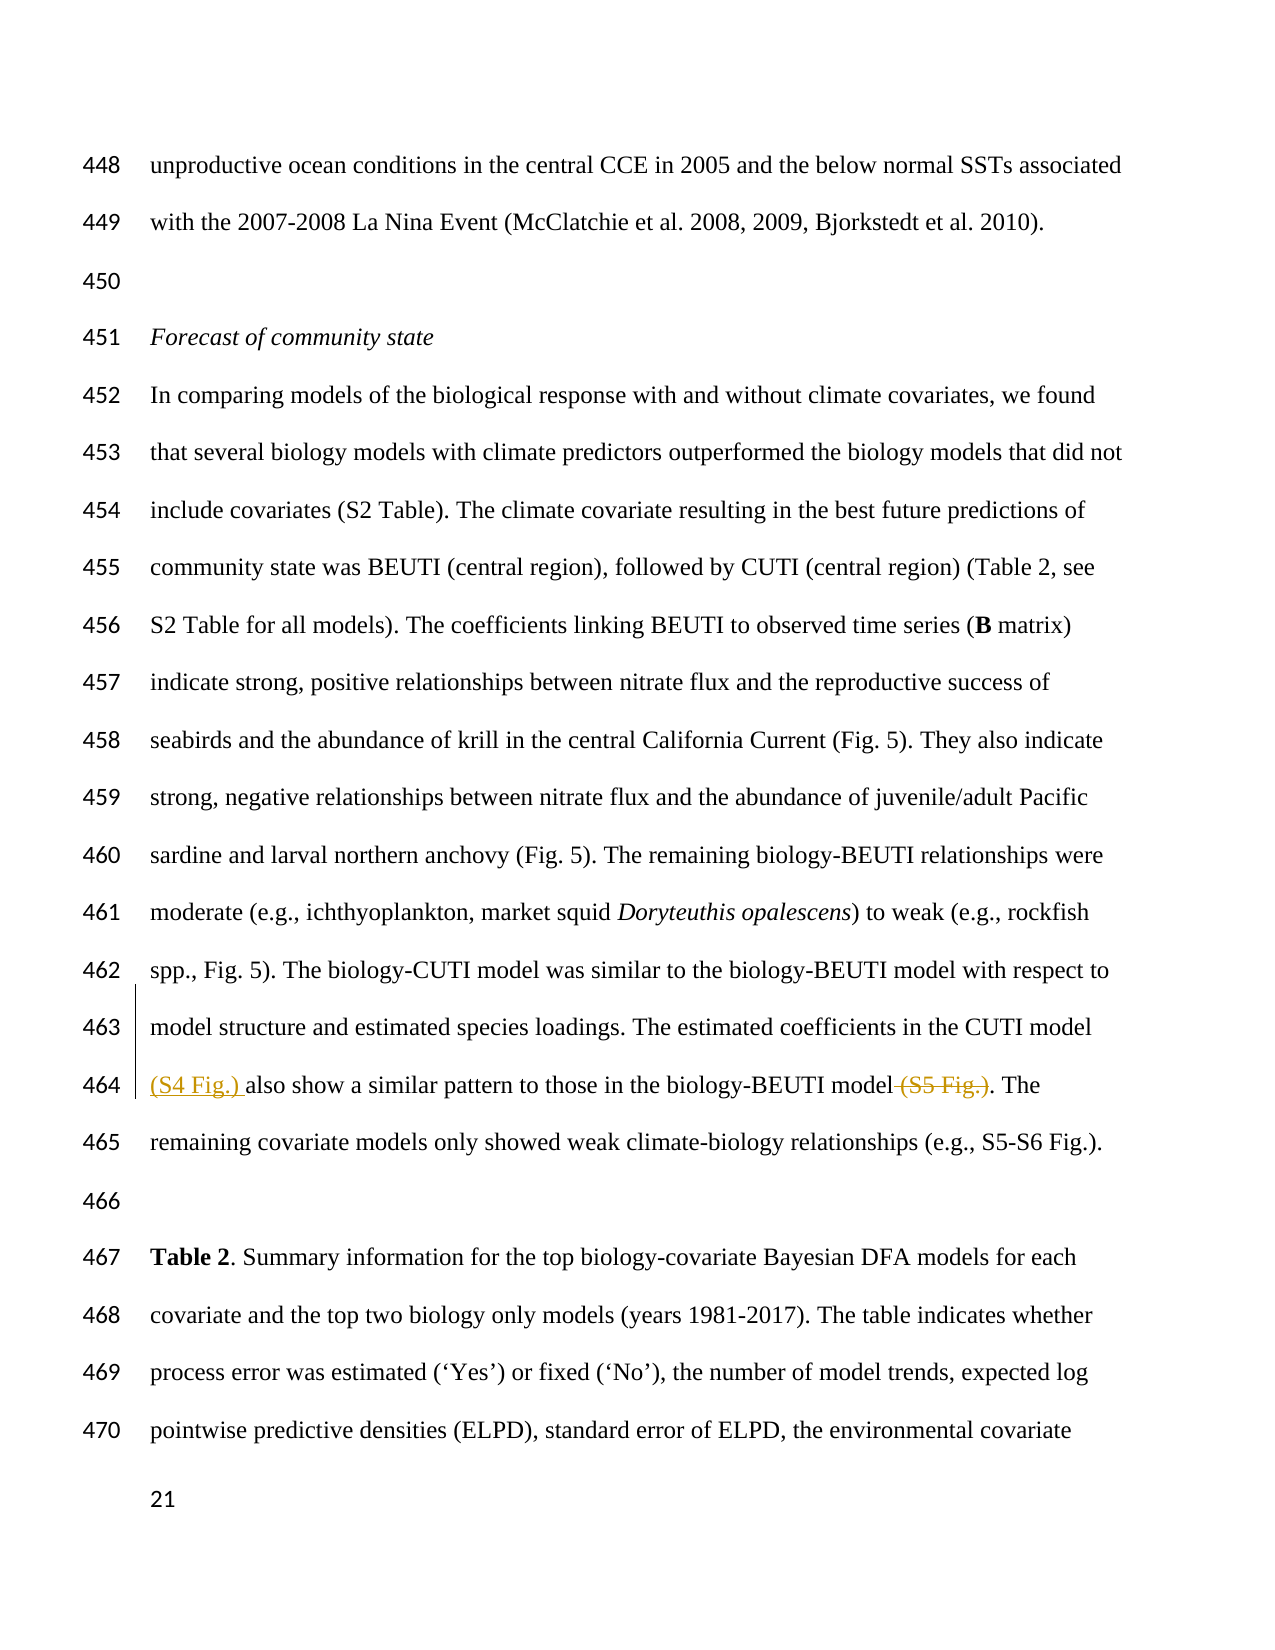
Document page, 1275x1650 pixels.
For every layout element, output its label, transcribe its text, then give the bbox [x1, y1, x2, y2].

text Forecast of community state [150, 322, 1125, 351]
